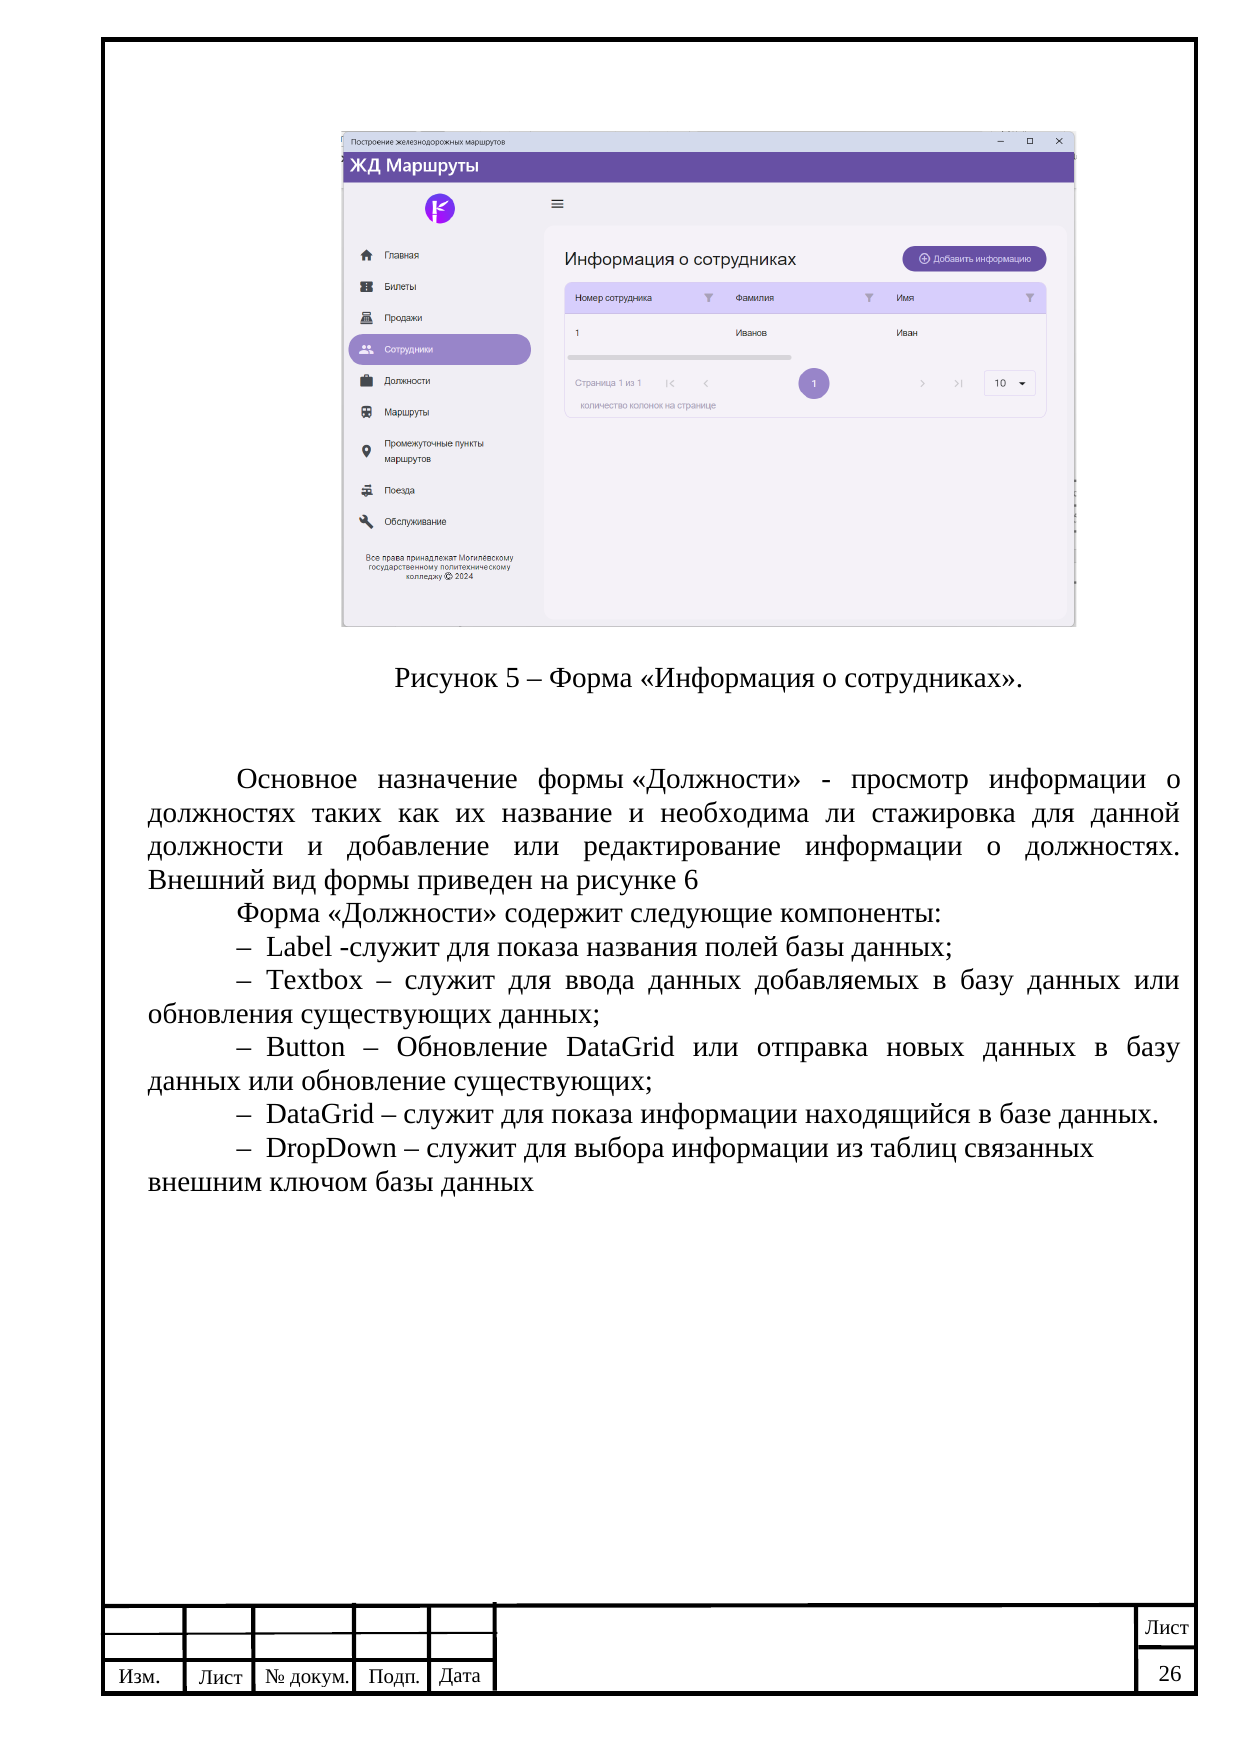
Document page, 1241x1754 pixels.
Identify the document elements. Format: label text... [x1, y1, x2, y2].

text – DataGrid – служит для показа информации находящийся в базе данных. [148, 1097, 1181, 1130]
text – DropDown – служит для выбора информации из таблиц связанных внешним ключом базы данных [148, 1130, 1181, 1197]
text – Textbox – служит для ввода данных добавляемых в базу данных или обновления существующих данных; [148, 962, 1181, 1029]
text Рисунок 5 – Форма «Информация о сотрудниках». [148, 661, 1181, 694]
text – Label -служит для показа названия полей базы данных; [148, 929, 1181, 962]
picture [341, 131, 1077, 627]
text Форма «Должности» содержит следующие компоненты: [148, 895, 1181, 929]
text – Button – Обновление DataGrid или отправка новых данных в базу данных или обновление существующих; [148, 1029, 1181, 1097]
text Основное назначение формы «Должности» - просмотр информации о должностях таких как их название и необходима ли стажировка для данной должности и добавление или редактирование информации о должностях. Внешний вид формы приведен на рисунке 6 [148, 761, 1181, 895]
